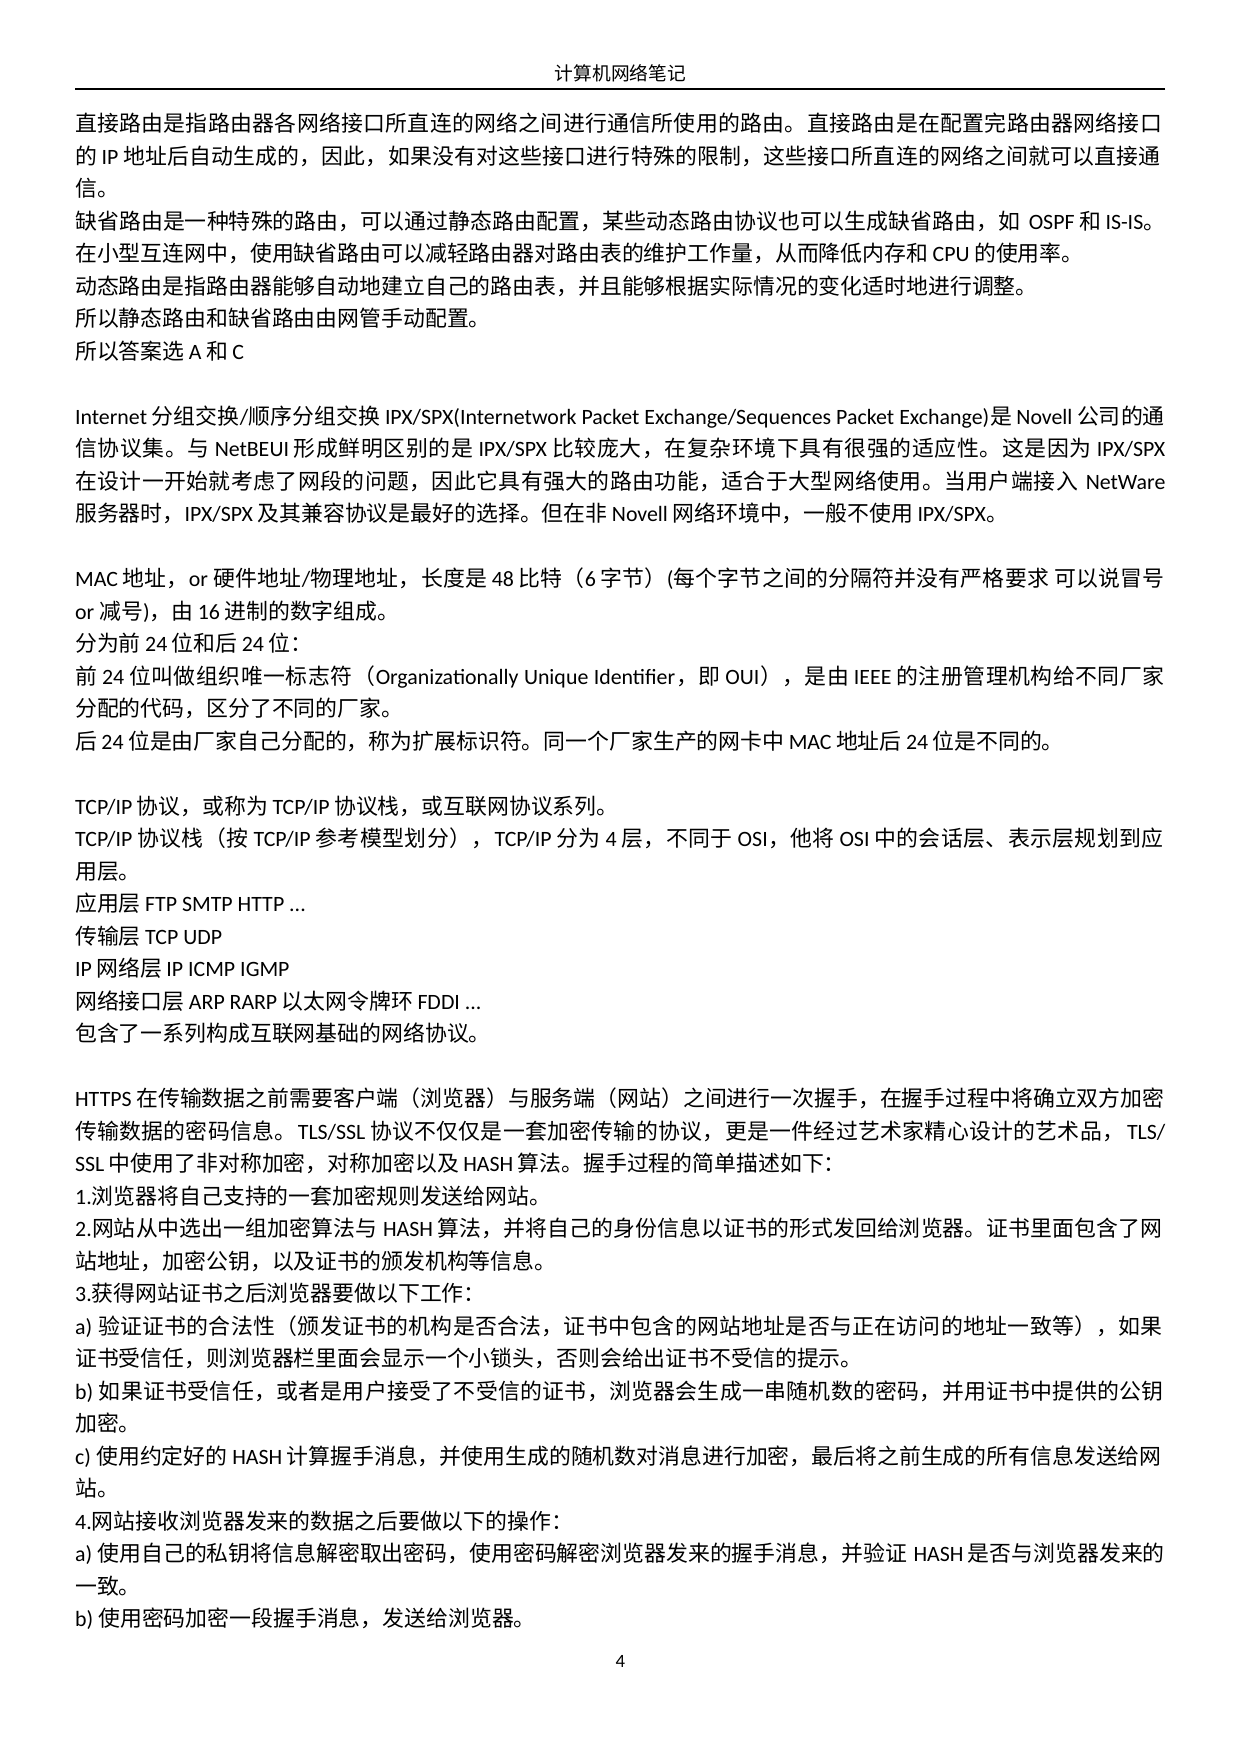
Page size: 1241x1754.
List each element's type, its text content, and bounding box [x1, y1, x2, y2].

text 2.网站从中选出一组加密算法与HASH算法，并将自己的身份信息以证书的形式发回给浏览器。证书里面包含了网站地址，加密公钥，以及证书的颁发机构等信息。 [75, 1211, 1165, 1276]
text 所以答案选A和C [75, 333, 1165, 366]
text HTTPS在传输数据之前需要客户端（浏览器）与服务端（网站）之间进行一次握手，在握手过程中将确立双方加密传输数据的密码信息。TLS/SSL协议不仅仅是一套加密传输的协议，更是一件经过艺术家精心设计的艺术品，TLS/SSL中使用了非对称加密，对称加密以及HASH算法。握手过程的简单描述如下： [75, 1081, 1165, 1178]
text 直接路由是指路由器各网络接口所直连的网络之间进行通信所使用的路由。直接路由是在配置完路由器网络接口的IP地址后自动生成的，因此，如果没有对这些接口进行特殊的限制，这些接口所直连的网络之间就可以直接通信。 [75, 106, 1165, 203]
text 分为前24位和后24位： [75, 626, 1165, 658]
text 前24位叫做组织唯一标志符（Organizationally Unique Identifier，即OUI），是由IEEE的注册管理机构给不同厂家分配的代码，区分了不同的厂家。 [75, 658, 1165, 723]
text 网络接口层ARP RARP以太网令牌环FDDI ... [75, 983, 1165, 1016]
text b) 使用密码加密一段握手消息，发送给浏览器。 [75, 1601, 1165, 1633]
text 应用层FTP SMTP HTTP ... [75, 886, 1165, 918]
text 3.获得网站证书之后浏览器要做以下工作： [75, 1276, 1165, 1308]
text MAC地址，or 硬件地址/物理地址，长度是48比特（6字节）(每个字节之间的分隔符并没有严格要求 可以说冒号 or 减号)，由16进制的数字组成。 [75, 561, 1165, 626]
text IP网络层IP ICMP IGMP [75, 951, 1165, 983]
text a) 验证证书的合法性（颁发证书的机构是否合法，证书中包含的网站地址是否与正在访问的地址一致等），如果证书受信任，则浏览器栏里面会显示一个小锁头，否则会给出证书不受信的提示。 [75, 1308, 1165, 1373]
text b) 如果证书受信任，或者是用户接受了不受信的证书，浏览器会生成一串随机数的密码，并用证书中提供的公钥加密。 [75, 1373, 1165, 1438]
text TCP/IP协议，或称为TCP/IP协议栈，或互联网协议系列。 [75, 788, 1165, 821]
text c) 使用约定好的HASH计算握手消息，并使用生成的随机数对消息进行加密，最后将之前生成的所有信息发送给网站。 [75, 1438, 1165, 1503]
text 传输层TCP UDP [75, 918, 1165, 951]
text 动态路由是指路由器能够自动地建立自己的路由表，并且能够根据实际情况的变化适时地进行调整。 [75, 268, 1165, 301]
text 后24位是由厂家自己分配的，称为扩展标识符。同一个厂家生产的网卡中MAC地址后24位是不同的。 [75, 723, 1165, 756]
text 缺省路由是一种特殊的路由，可以通过静态路由配置，某些动态路由协议也可以生成缺省路由，如OSPF和IS-IS。在小型互连网中，使用缺省路由可以减轻路由器对路由表的维护工作量，从而降低内存和CPU的使用率。 [75, 203, 1165, 268]
text a) 使用自己的私钥将信息解密取出密码，使用密码解密浏览器发来的握手消息，并验证HASH是否与浏览器发来的一致。 [75, 1536, 1165, 1601]
text Internet分组交换/顺序分组交换IPX/SPX(Internetwork Packet Exchange/Sequences Packet Exchange)是Novell公司的通信协议集。与NetBEUI形成鲜明区别的是IPX/SPX比较庞大，在复杂环境下具有很强的适应性。这是因为IPX/SPX在设计一开始就考虑了网段的问题，因此它具有强大的路由功能，适合于大型网络使用。当用户端接入NetWare服务器时，IPX/SPX及其兼容协议是最好的选择。但在非Novell网络环境中，一般不使用IPX/SPX。 [75, 398, 1165, 528]
text 1.浏览器将自己支持的一套加密规则发送给网站。 [75, 1178, 1165, 1211]
text 包含了一系列构成互联网基础的网络协议。 [75, 1016, 1165, 1048]
text 所以静态路由和缺省路由由网管手动配置。 [75, 301, 1165, 333]
text TCP/IP协议栈（按TCP/IP参考模型划分），TCP/IP分为4层，不同于OSI，他将OSI中的会话层、表示层规划到应用层。 [75, 821, 1165, 886]
text 4.网站接收浏览器发来的数据之后要做以下的操作： [75, 1503, 1165, 1536]
